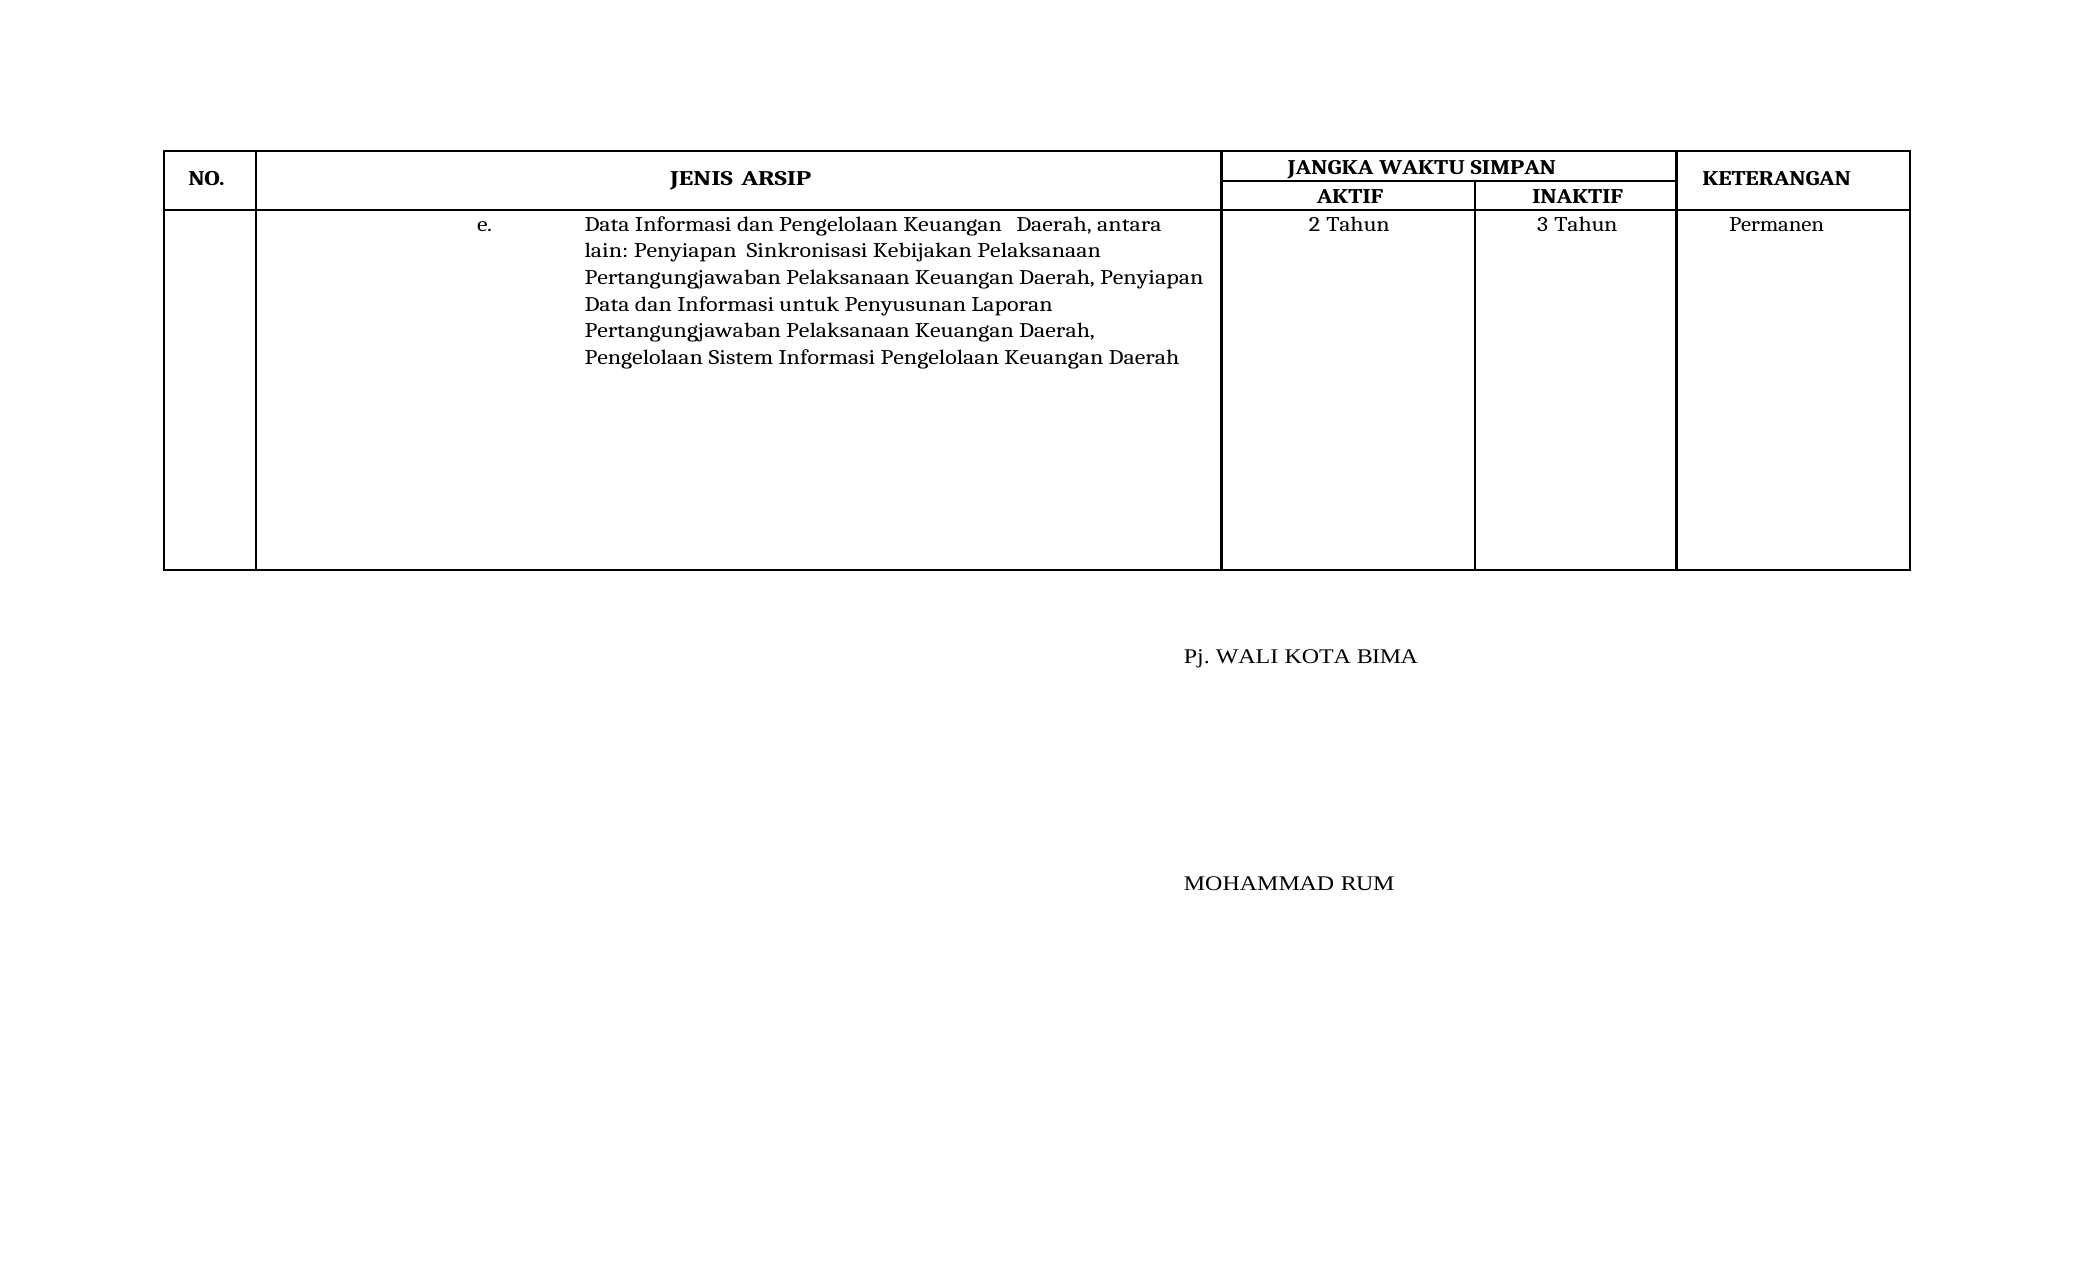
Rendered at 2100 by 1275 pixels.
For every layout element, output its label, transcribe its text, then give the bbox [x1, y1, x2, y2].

text MOHAMMAD RUM [1184, 871, 1950, 895]
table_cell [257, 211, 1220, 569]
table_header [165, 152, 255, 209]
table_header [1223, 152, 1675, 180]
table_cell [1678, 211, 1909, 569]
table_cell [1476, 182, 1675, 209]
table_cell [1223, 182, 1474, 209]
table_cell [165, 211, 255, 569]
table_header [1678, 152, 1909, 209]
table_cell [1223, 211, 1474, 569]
text Pj. WALI KOTA BIMA [1184, 644, 1950, 668]
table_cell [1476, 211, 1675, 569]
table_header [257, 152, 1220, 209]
